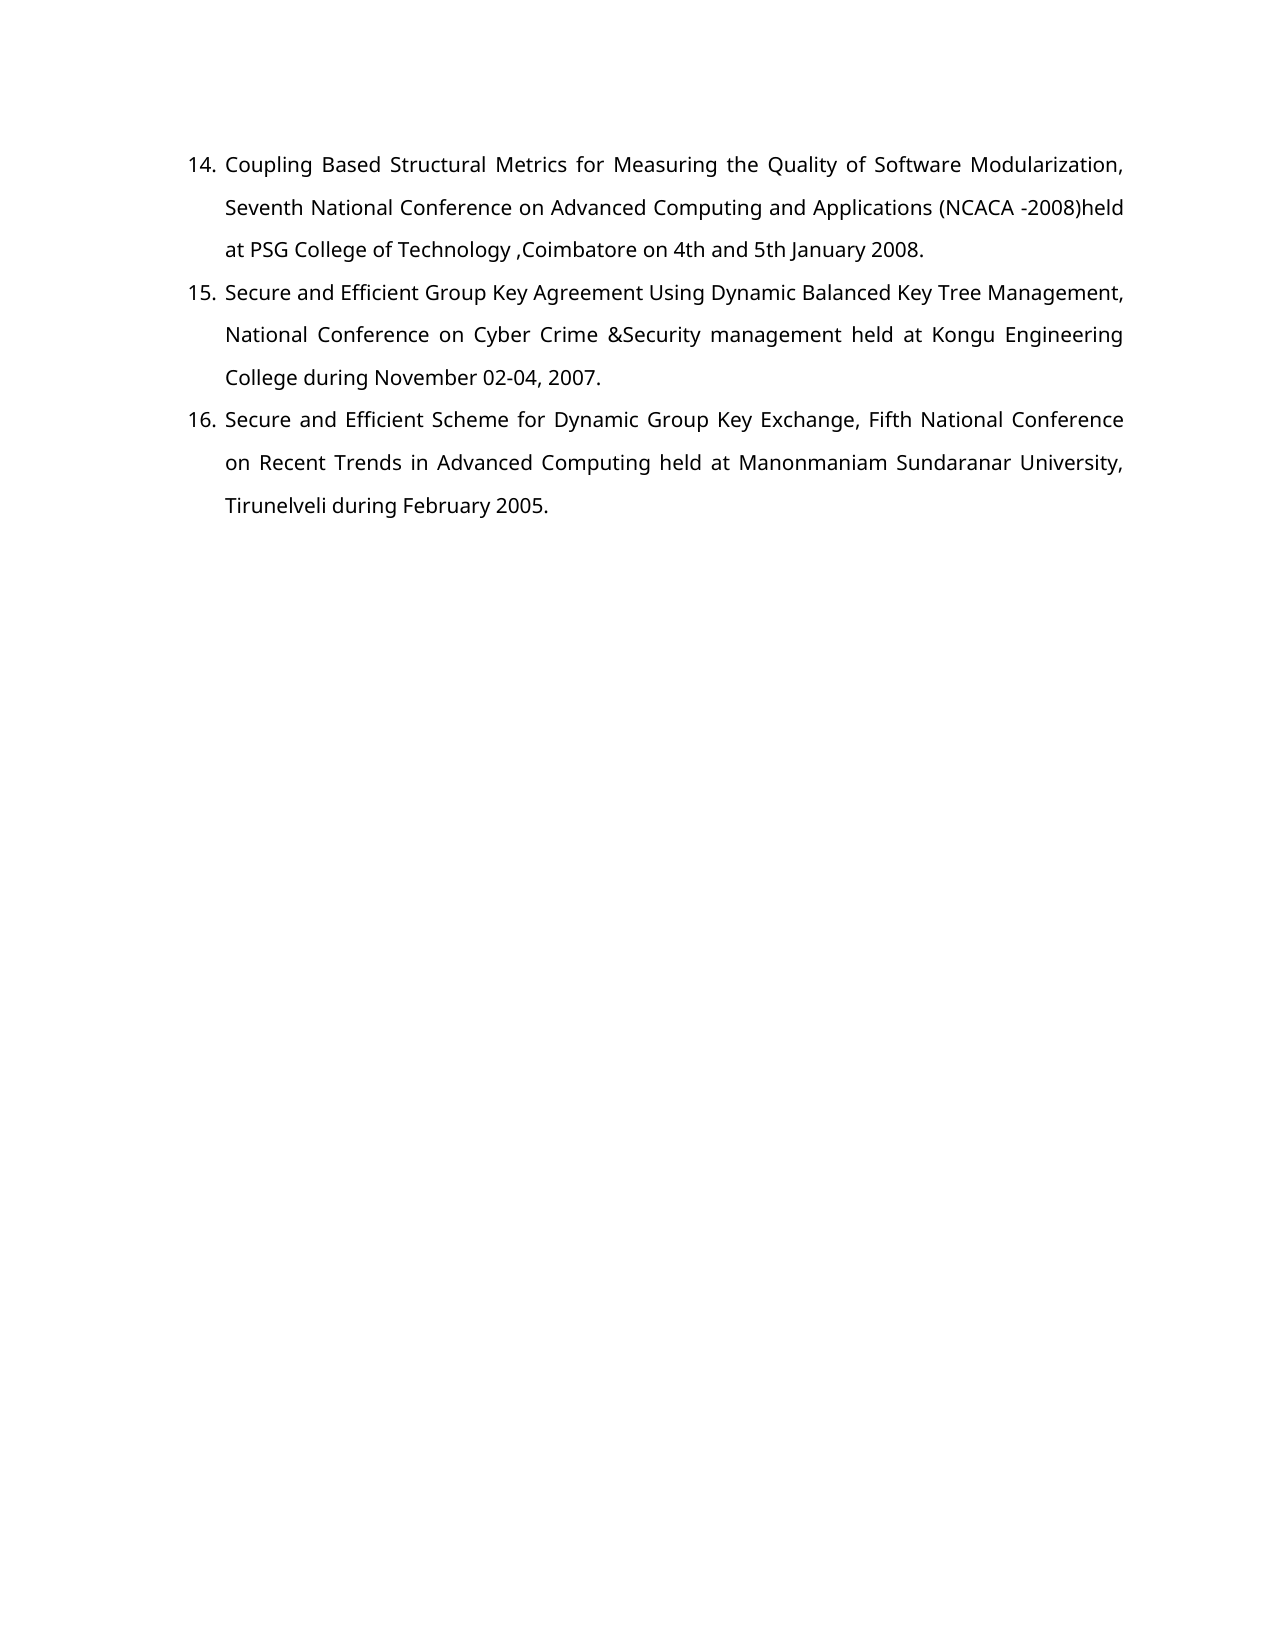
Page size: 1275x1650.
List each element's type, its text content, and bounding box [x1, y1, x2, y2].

list Coupling Based Structural Metrics for Measuring the Quality of Software Modularization, Seventh National Conference on Advanced Computing and Applications (NCACA -2008)held at PSG College of Technology ,Coimbatore on 4th and 5th January 2008. [187, 150, 1125, 264]
list Secure and Efficient Scheme for Dynamic Group Key Exchange, Fifth National Conference on Recent Trends in Advanced Computing held at Manonmaniam Sundaranar University, Tirunelveli during February 2005. [187, 406, 1125, 519]
list Secure and Efficient Group Key Agreement Using Dynamic Balanced Key Tree Management, National Conference on Cyber Crime &Security management held at Kongu Engineering College during November 02-04, 2007. [187, 278, 1125, 391]
